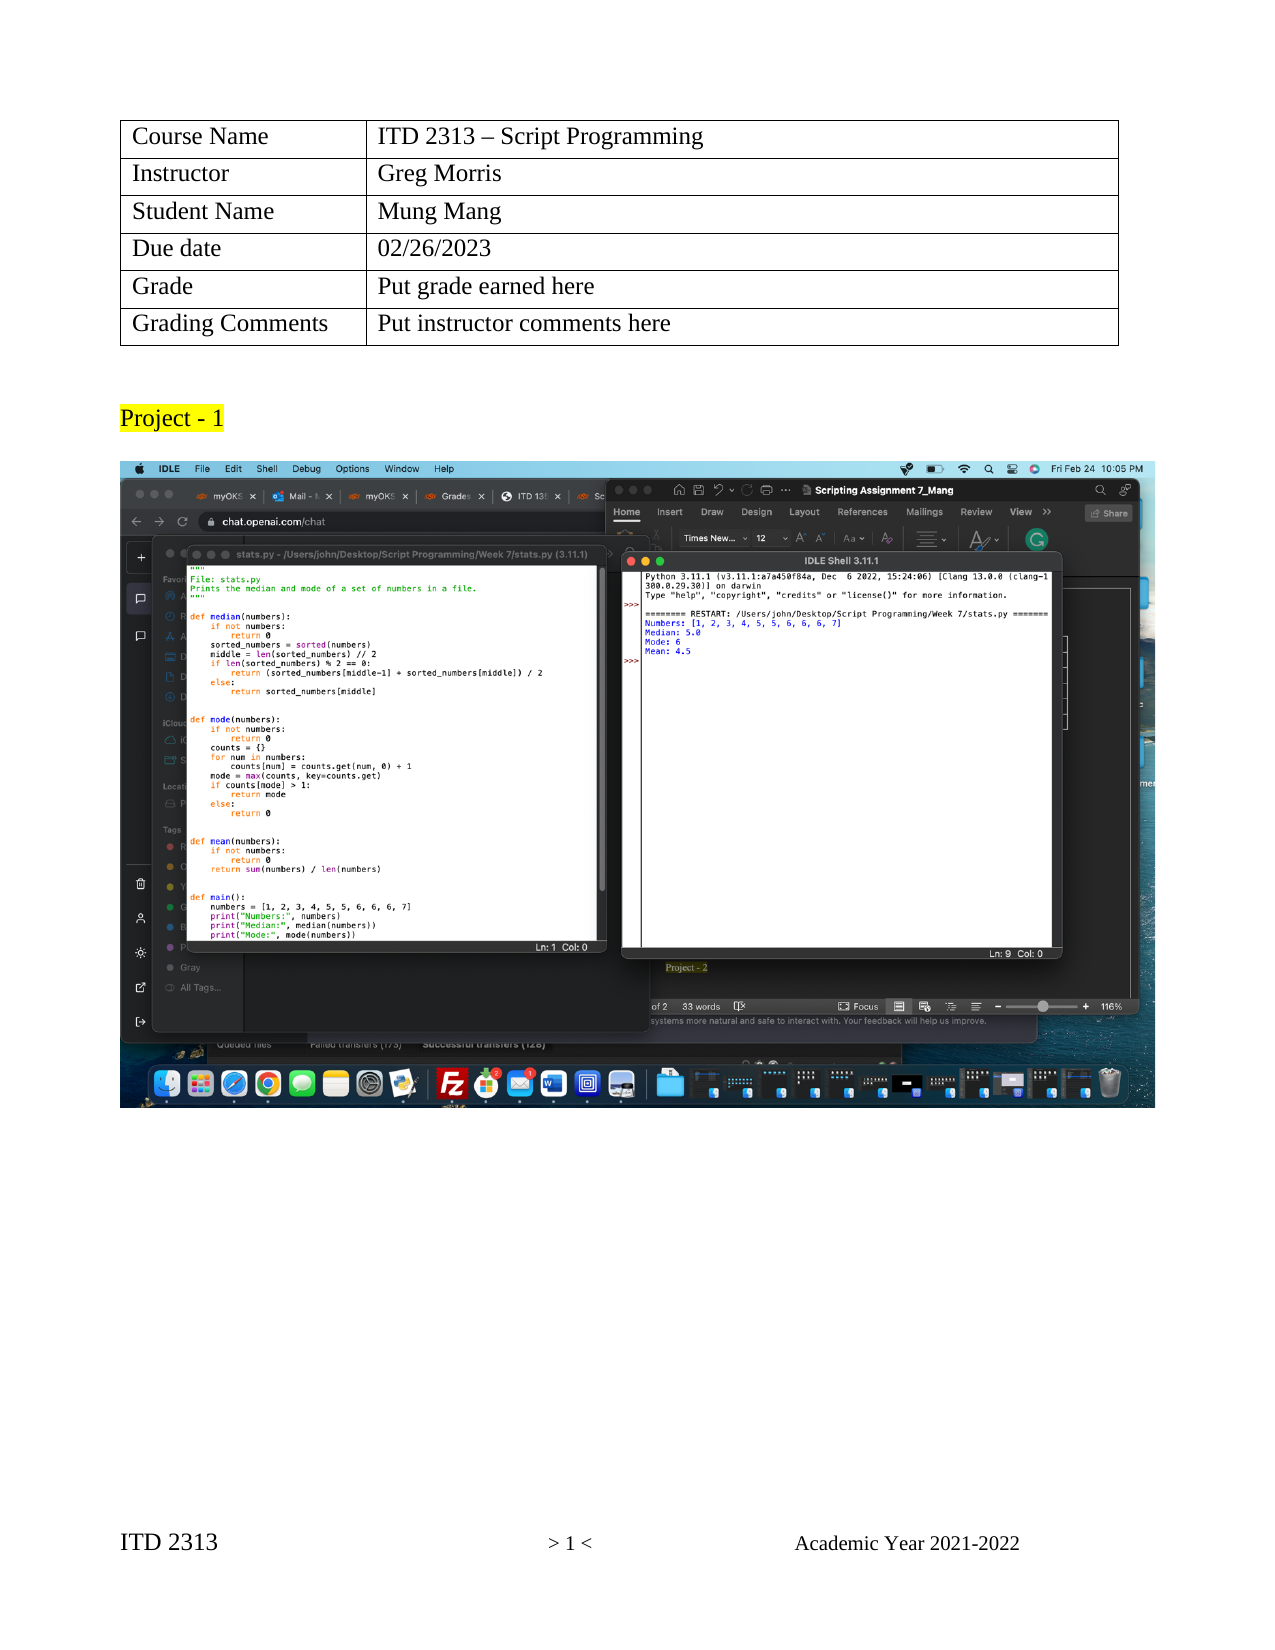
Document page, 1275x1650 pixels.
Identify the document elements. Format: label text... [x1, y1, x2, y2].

table_header Course Name [121, 121, 366, 157]
table_cell Grading Comments [121, 309, 366, 345]
table_cell Student Name [121, 196, 366, 232]
table_cell 02/26/2023 [367, 234, 1118, 270]
table_cell Put instructor comments here [367, 309, 1118, 345]
table_cell Greg Morris [367, 159, 1118, 195]
table_cell Mung Mang [367, 196, 1118, 232]
table_cell Grade [121, 271, 366, 307]
table_cell Due date [121, 234, 366, 270]
text Project - 1 [120, 403, 1155, 432]
picture [120, 461, 1155, 1108]
table_cell Instructor [121, 159, 366, 195]
table_cell Put grade earned here [367, 271, 1118, 307]
table_header ITD 2313 – Script Programming [367, 121, 1118, 157]
